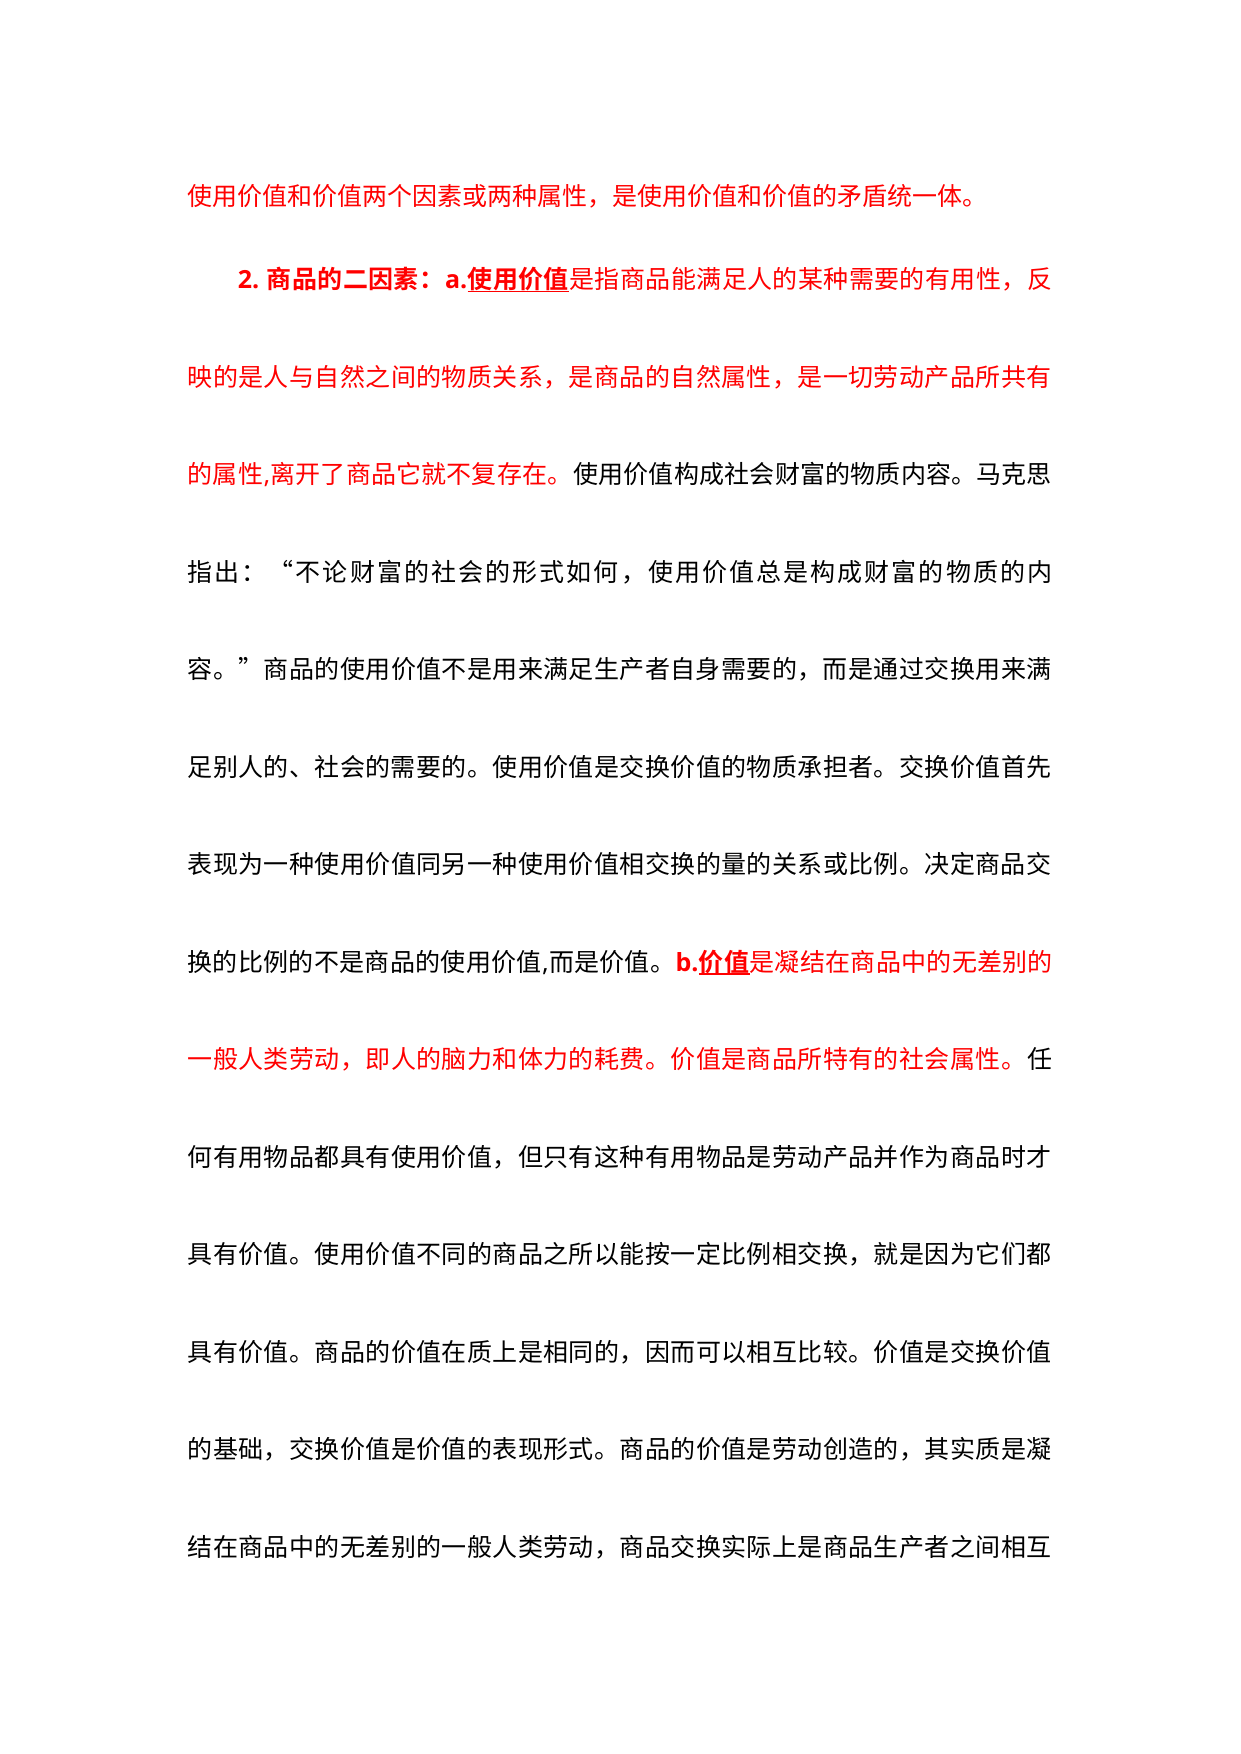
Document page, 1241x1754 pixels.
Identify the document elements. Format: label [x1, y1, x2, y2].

text [187, 245, 1053, 1578]
text [187, 162, 1053, 227]
